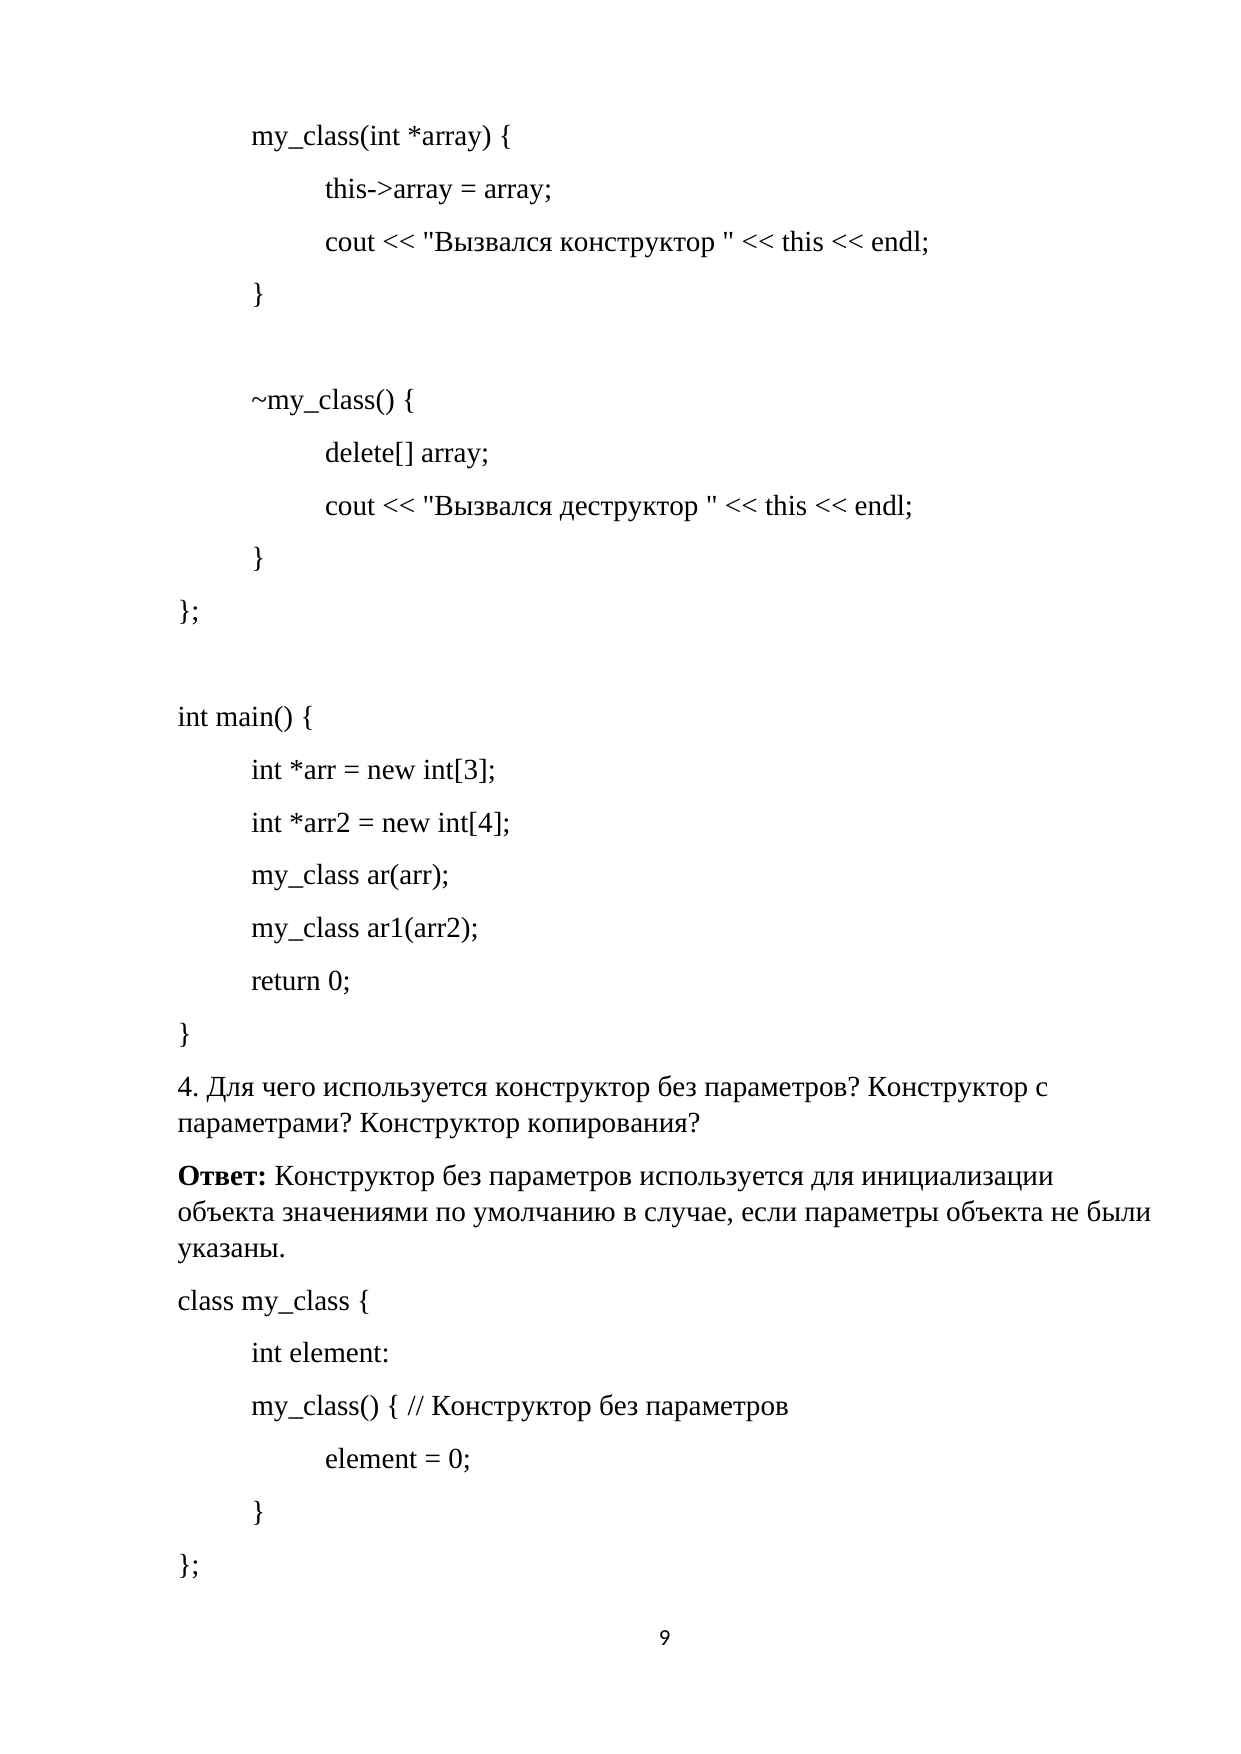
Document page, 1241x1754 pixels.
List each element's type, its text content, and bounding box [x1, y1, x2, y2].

list }; [177, 593, 1152, 627]
list my_class ar1(arr2); [177, 910, 1152, 944]
list cout << "Вызвался конструктор " << this << endl; [177, 224, 1152, 257]
list } [177, 1494, 1152, 1528]
list } [177, 1016, 1152, 1049]
list ~my_class() { [177, 382, 1152, 416]
list class my_class { [177, 1283, 1152, 1316]
list } [177, 541, 1152, 574]
list this->array = array; [177, 171, 1152, 204]
list int *arr2 = new int[4]; [177, 805, 1152, 838]
list int *arr = new int[3]; [177, 752, 1152, 785]
list my_class(int *array) { [177, 118, 1152, 152]
list Для чего используется конструктор без параметров? Конструктор с параметрами? Конструктор копирования? [177, 1069, 1152, 1138]
list int element: [177, 1336, 1152, 1369]
list int main() { [177, 699, 1152, 733]
list } [177, 277, 1152, 310]
list return 0; [177, 963, 1152, 997]
list Ответ: Конструктор без параметров используется для инициализации объекта значениями по умолчанию в случае, если параметры объекта не были указаны. [177, 1158, 1152, 1263]
list element = 0; [177, 1441, 1152, 1475]
list }; [177, 1547, 1152, 1580]
list my_class() { // Конструктор без параметров [177, 1388, 1152, 1422]
list my_class ar(arr); [177, 857, 1152, 891]
list delete[] array; [177, 435, 1152, 468]
list cout << "Вызвался деструктор " << this << endl; [177, 488, 1152, 521]
